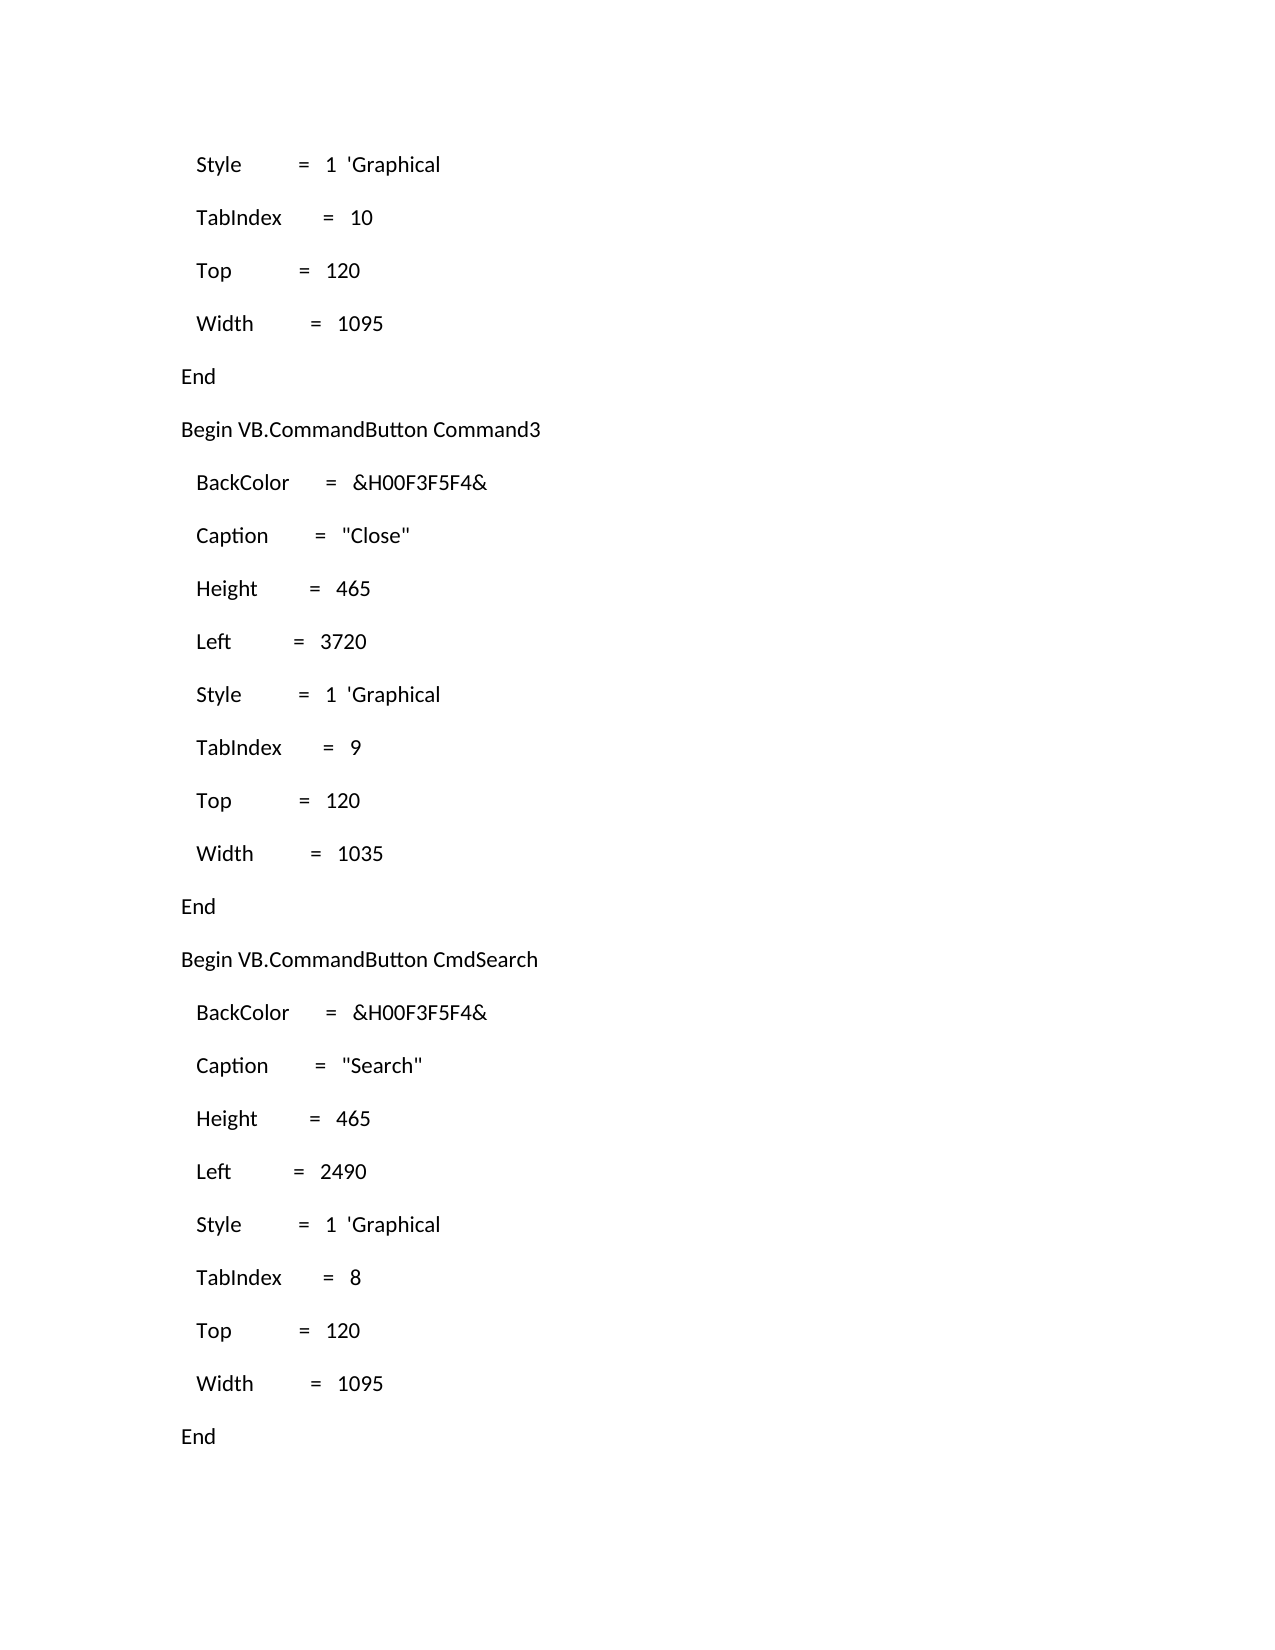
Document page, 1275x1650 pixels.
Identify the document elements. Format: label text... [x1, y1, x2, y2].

text Style = 1 'Graphical [150, 680, 1125, 708]
text Width = 1035 [150, 839, 1125, 867]
text Height = 465 [150, 1104, 1125, 1132]
text Width = 1095 [150, 309, 1125, 337]
text Caption = "Search" [150, 1051, 1125, 1079]
text Height = 465 [150, 574, 1125, 602]
text Width = 1095 [150, 1369, 1125, 1397]
text Left = 2490 [150, 1157, 1125, 1185]
text TabIndex = 8 [150, 1263, 1125, 1291]
text TabIndex = 10 [150, 203, 1125, 231]
text TabIndex = 9 [150, 733, 1125, 761]
text Begin VB.CommandButton CmdSearch [150, 945, 1125, 973]
text Left = 3720 [150, 627, 1125, 655]
text Caption = "Close" [150, 521, 1125, 549]
text BackColor = &H00F3F5F4& [150, 998, 1125, 1026]
text Style = 1 'Graphical [150, 150, 1125, 178]
text Top = 120 [150, 256, 1125, 284]
text Begin VB.CommandButton Command3 [150, 415, 1125, 443]
text Top = 120 [150, 786, 1125, 814]
text End [150, 362, 1125, 390]
text End [150, 892, 1125, 920]
text BackColor = &H00F3F5F4& [150, 468, 1125, 496]
text Style = 1 'Graphical [150, 1210, 1125, 1238]
text End [150, 1422, 1125, 1451]
text Top = 120 [150, 1316, 1125, 1344]
